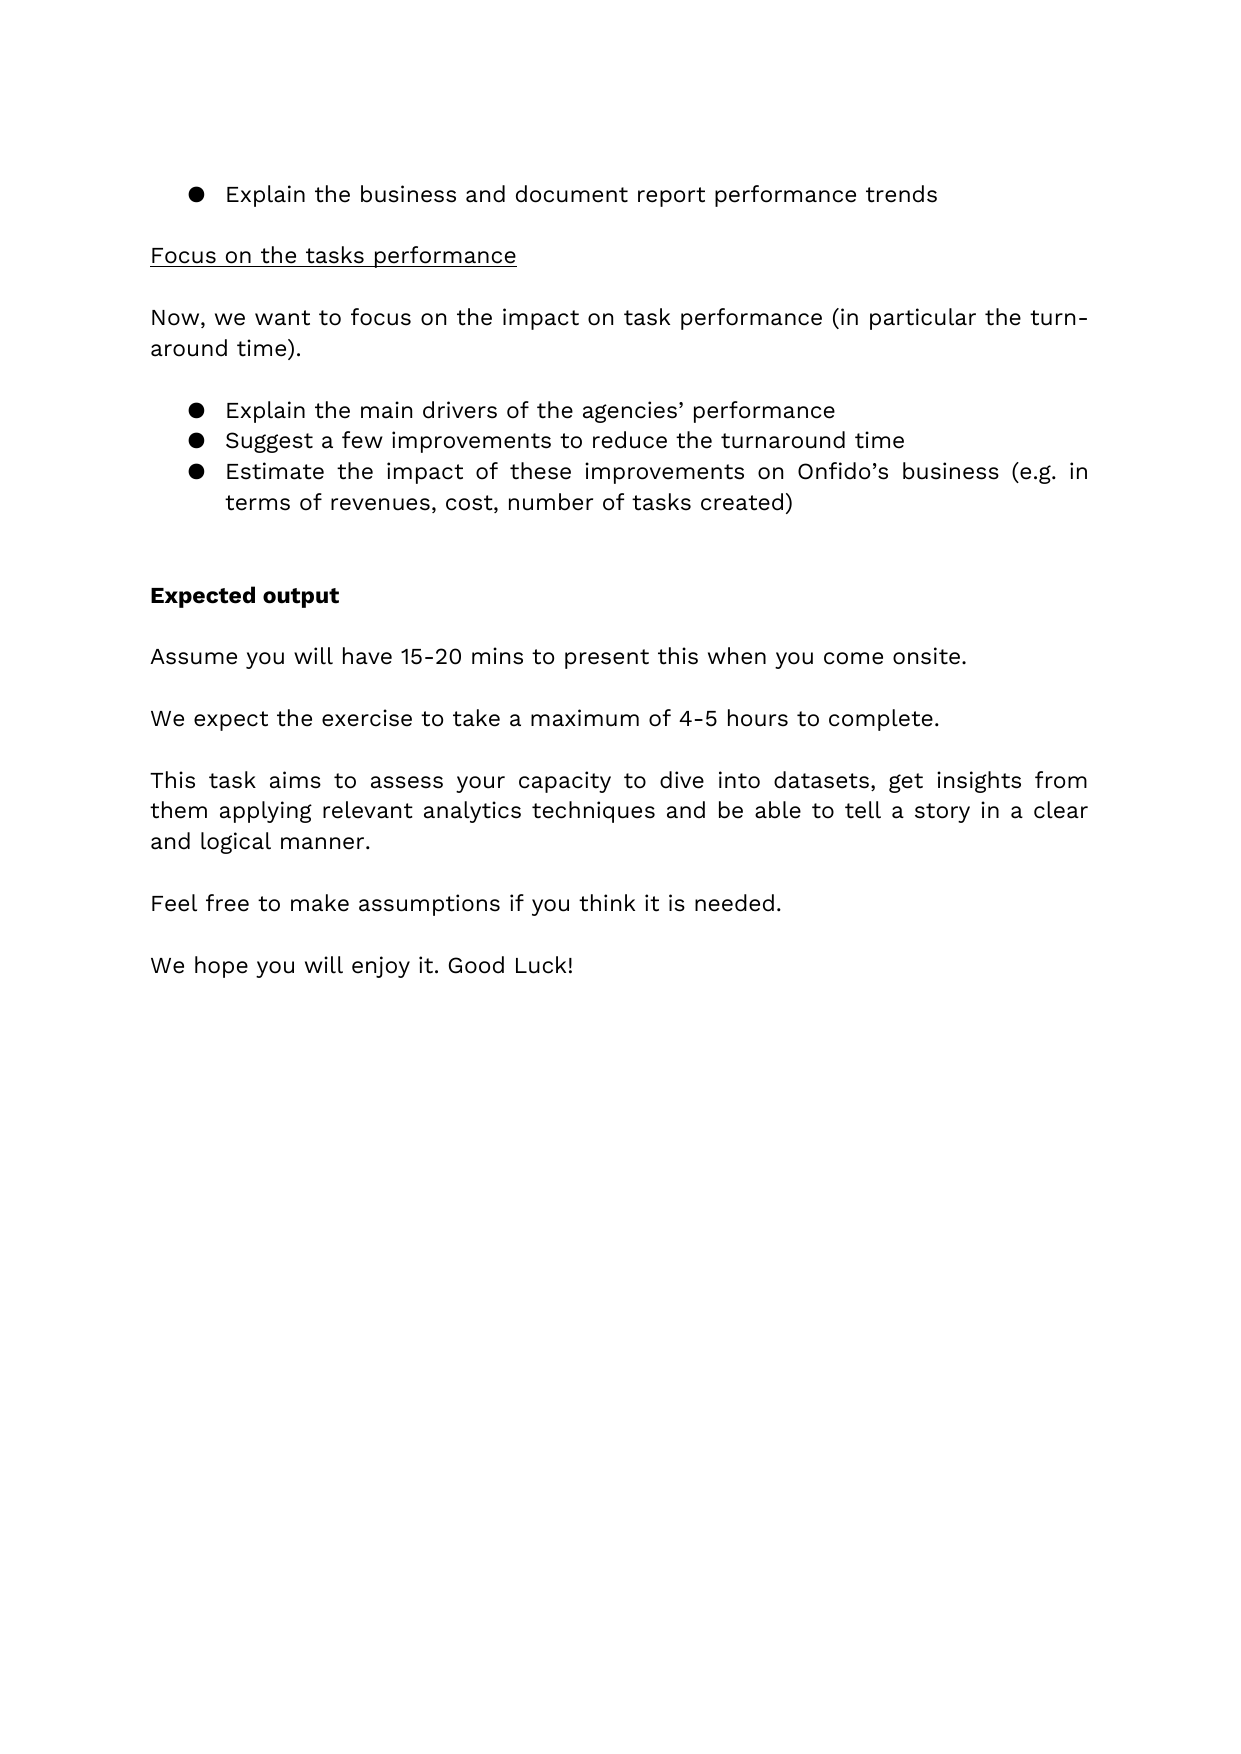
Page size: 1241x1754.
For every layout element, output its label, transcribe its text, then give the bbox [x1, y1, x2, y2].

text We hope you will enjoy it. Good Luck! [150, 952, 1090, 978]
text This task aims to assess your capacity to dive into datasets, get insights from them applying relevant analytics techniques and be able to tell a story in a clear and logical manner. [150, 767, 1090, 855]
list Explain the business and document report performance trends [187, 181, 1090, 208]
list Estimate the impact of these improvements on Onfido’s business (e.g. in terms of revenues, cost, number of tasks created) [187, 458, 1090, 516]
text We expect the exercise to take a maximum of 4-5 hours to complete. [150, 705, 1090, 732]
text Assume you will have 15-20 mins to present this when you come onsite. [150, 643, 1090, 670]
list Suggest a few improvements to reduce the turnaround time [187, 427, 1090, 454]
text Feel free to make assumptions if you think it is needed. [150, 890, 1090, 917]
text Focus on the tasks performance [150, 242, 1090, 269]
text Expected output [150, 582, 1090, 608]
list Explain the main drivers of the agencies’ performance [187, 397, 1090, 423]
text Now, we want to focus on the impact on task performance (in particular the turn-around time). [150, 304, 1090, 362]
